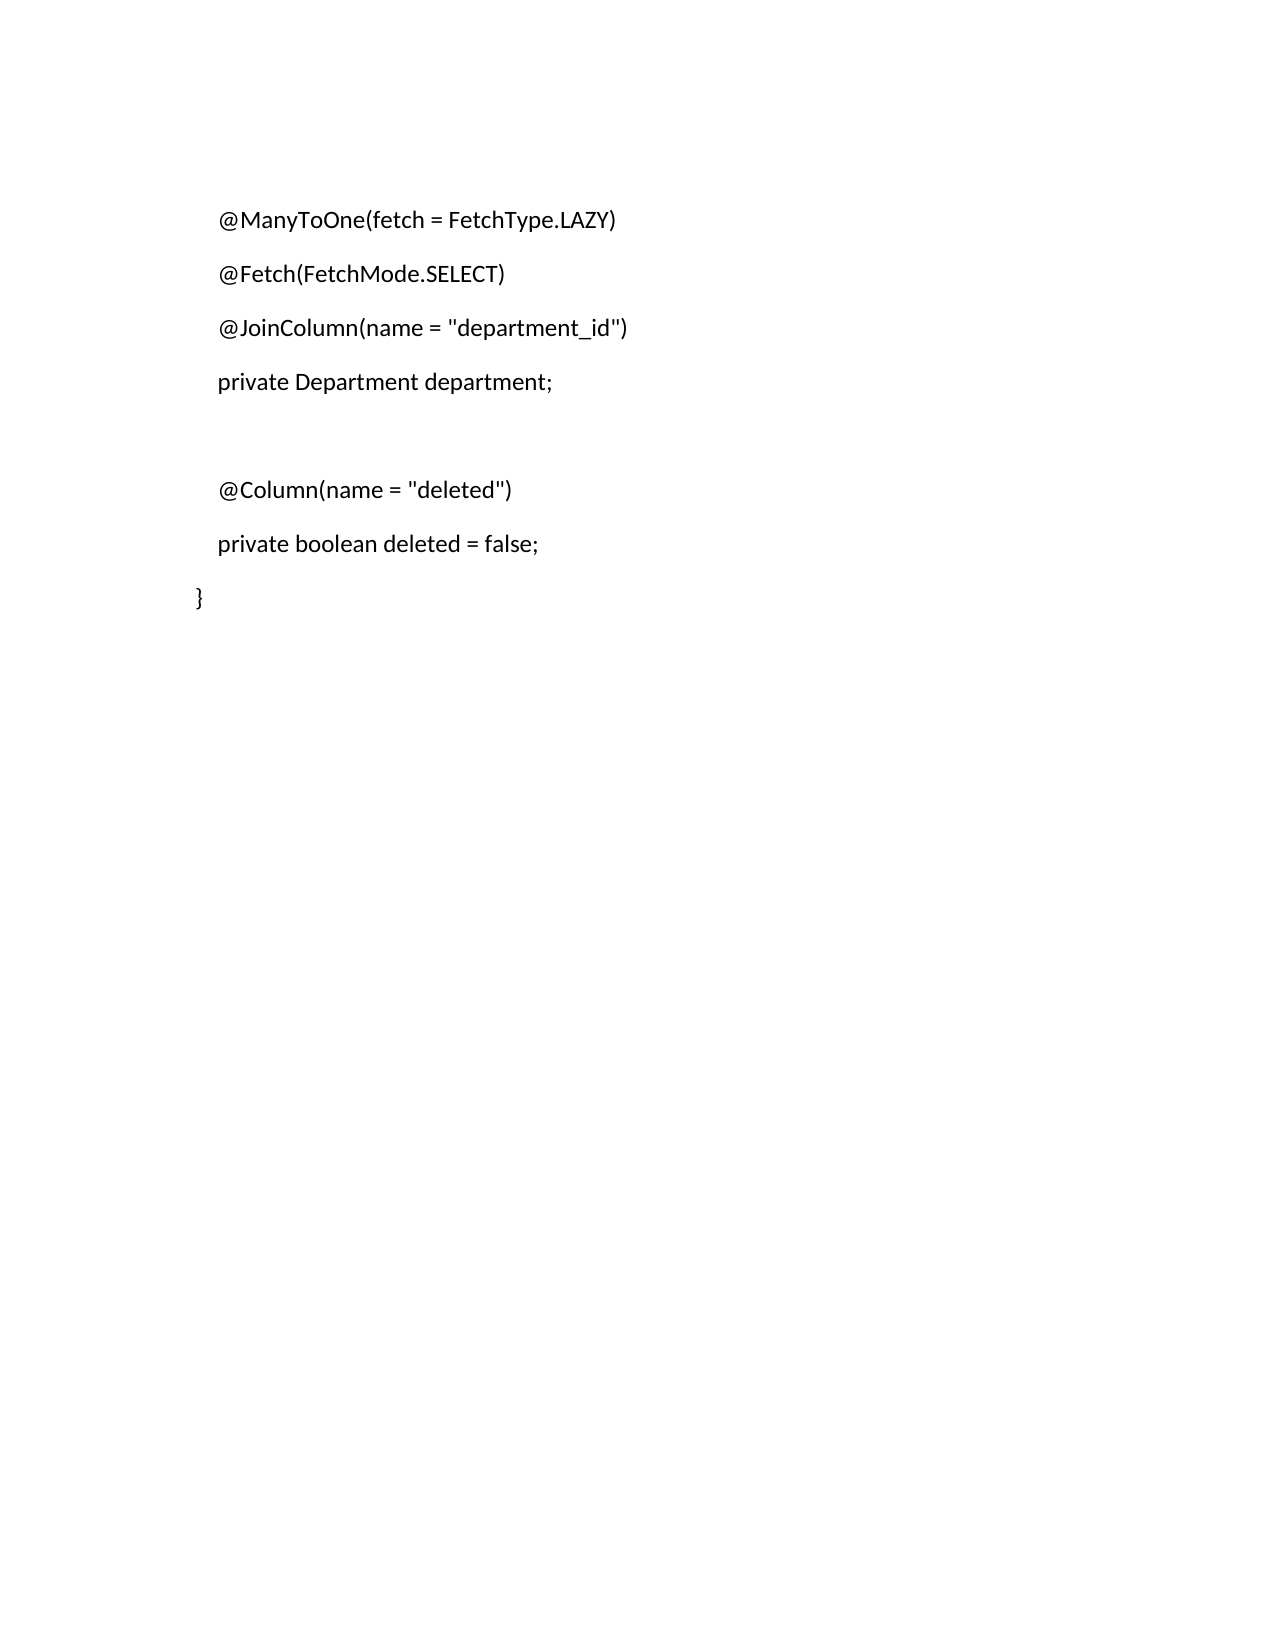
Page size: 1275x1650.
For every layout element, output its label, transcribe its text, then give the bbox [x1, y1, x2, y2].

text @Fetch(FetchMode.SELECT) [195, 258, 1125, 289]
text private Department department; [195, 366, 1125, 397]
text private boolean deleted = false; [195, 528, 1125, 559]
text @Column(name = "deleted") [195, 474, 1125, 505]
text @JoinColumn(name = "department_id") [195, 312, 1125, 343]
text @ManyToOne(fetch = FetchType.LAZY) [195, 204, 1125, 234]
text } [195, 582, 1125, 613]
